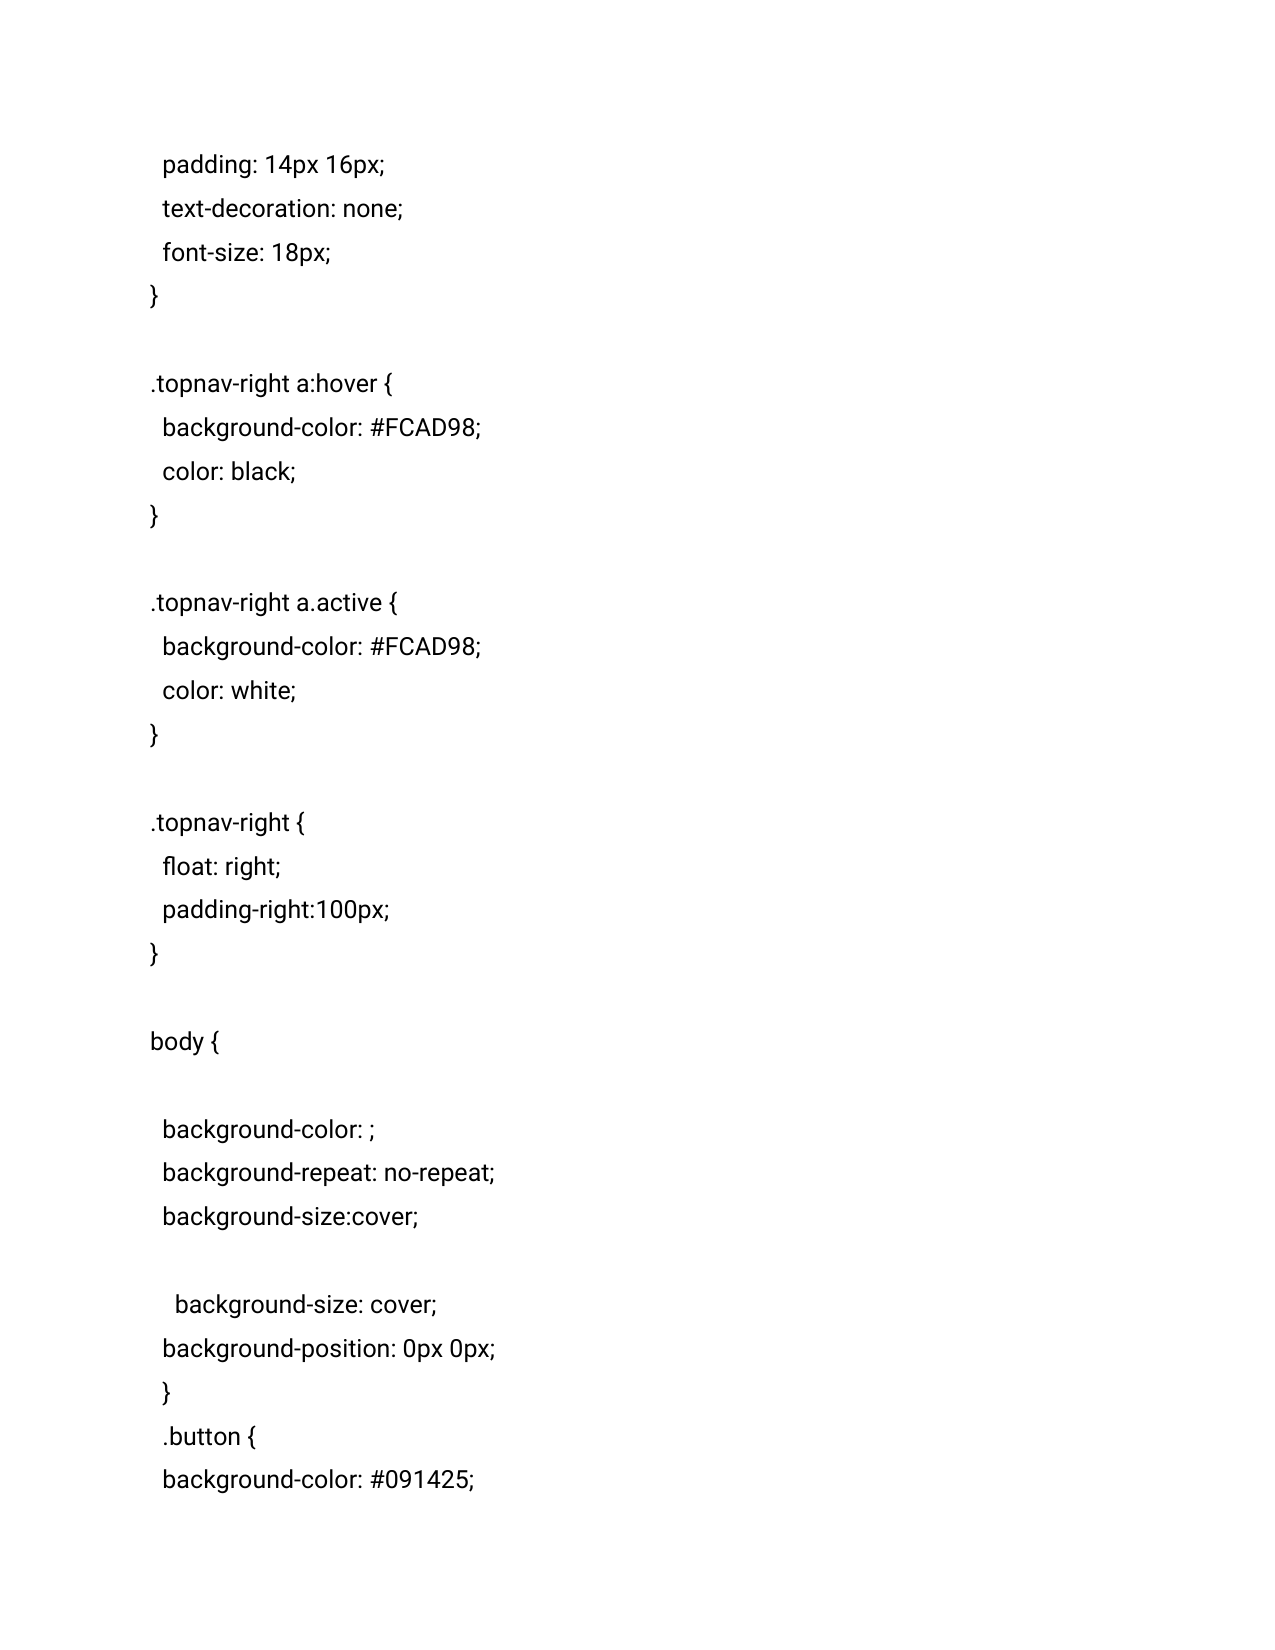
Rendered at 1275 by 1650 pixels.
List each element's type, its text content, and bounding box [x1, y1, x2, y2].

text background-color: #091425; [150, 1466, 991, 1495]
text background-size:cover; [150, 1202, 991, 1232]
text background-color: #FCAD98; [150, 632, 991, 662]
text padding: 14px 16px; [150, 150, 991, 179]
text color: black; [150, 457, 991, 486]
text background-position: 0px 0px; [150, 1334, 991, 1363]
text } [150, 939, 991, 969]
text } [150, 501, 991, 530]
text font-size: 18px; [150, 238, 991, 267]
text background-color: #FCAD98; [150, 413, 991, 442]
text float: right; [150, 852, 991, 881]
text background-repeat: no-repeat; [150, 1159, 991, 1188]
text .button { [150, 1422, 991, 1451]
text body { [150, 1027, 991, 1056]
text text-decoration: none; [150, 194, 991, 223]
text background-size: cover; [150, 1290, 991, 1319]
text .topnav-right a:hover { [150, 369, 991, 398]
text .topnav-right a.active { [150, 588, 991, 618]
text padding-right:100px; [150, 896, 991, 925]
text background-color: ; [150, 1115, 991, 1144]
text .topnav-right { [150, 808, 991, 837]
text } [150, 720, 991, 749]
text } [150, 282, 991, 311]
text } [150, 1378, 991, 1407]
text color: white; [150, 676, 991, 706]
